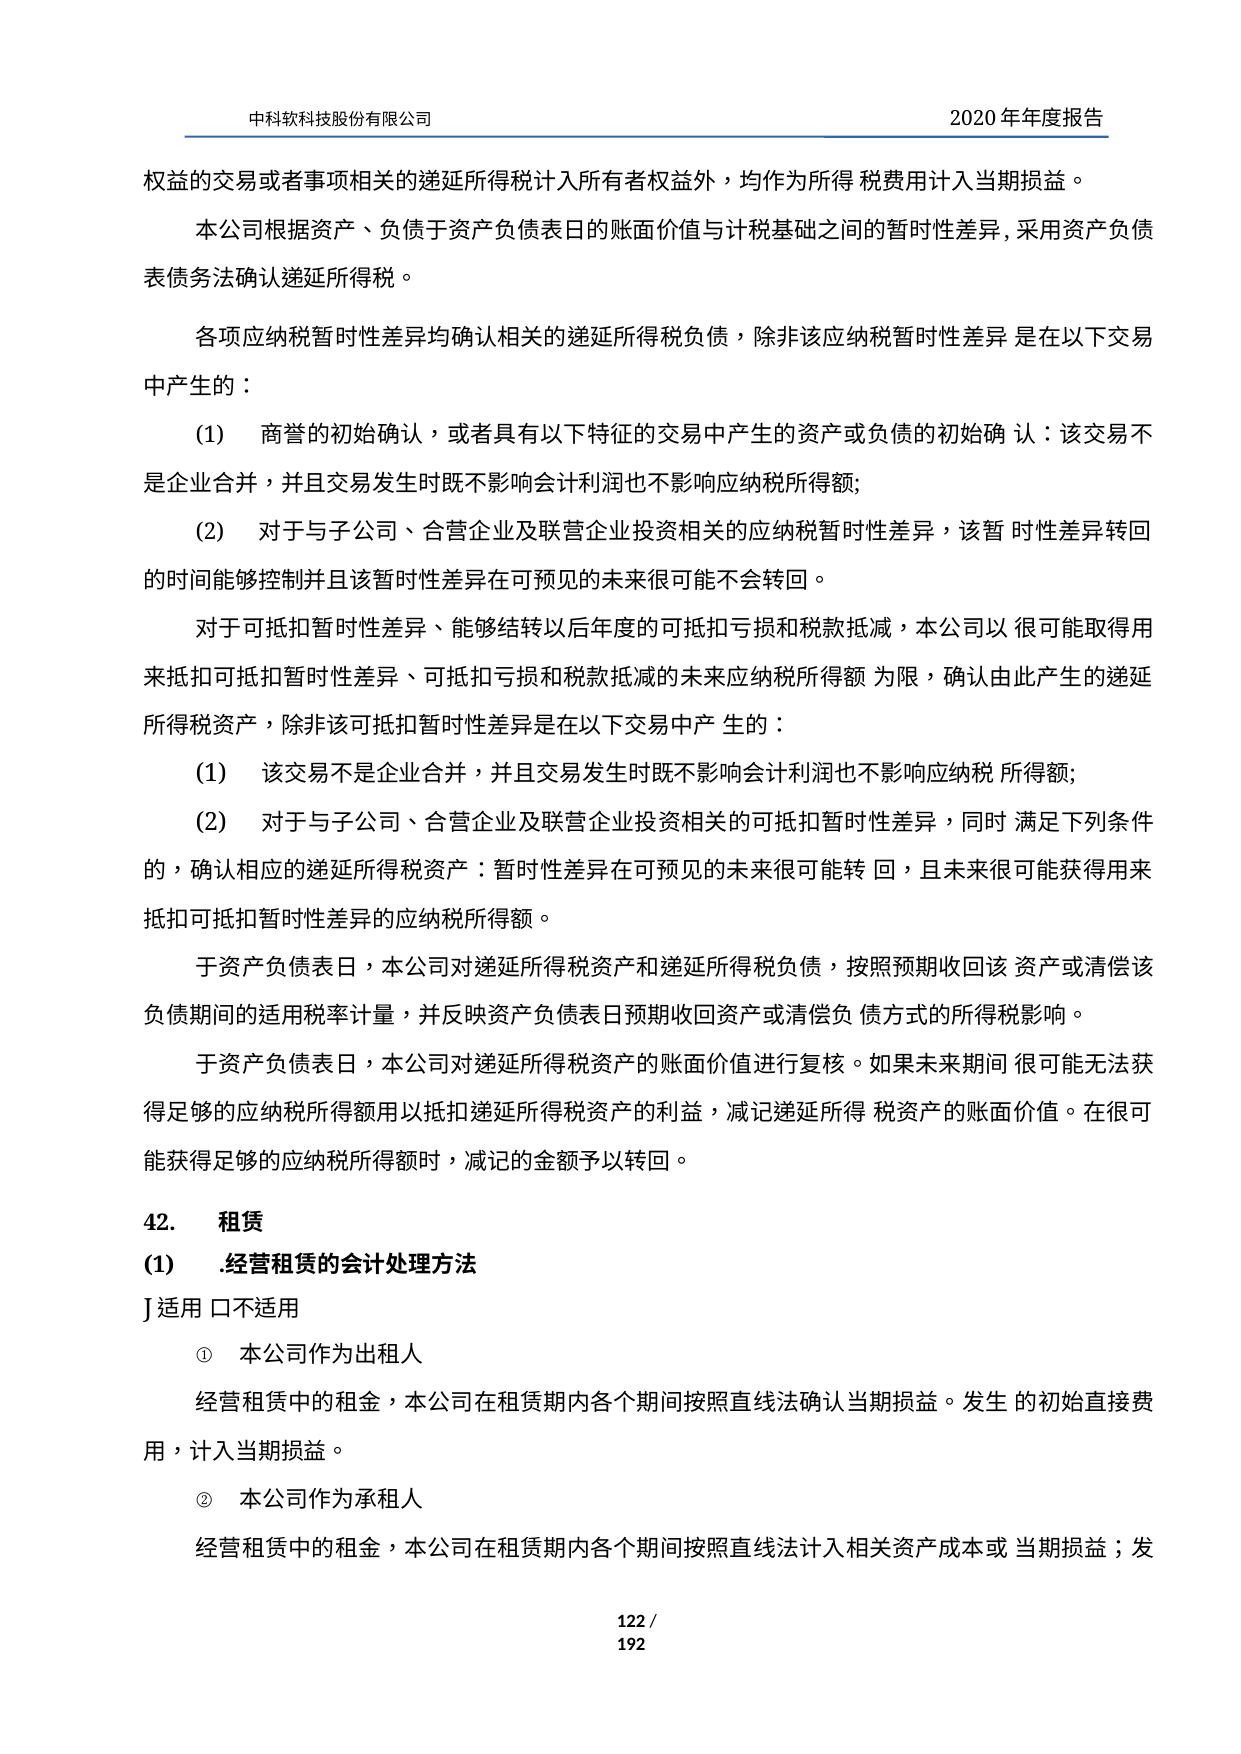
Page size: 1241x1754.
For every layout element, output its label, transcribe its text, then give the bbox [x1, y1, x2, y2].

list 对于与子公司、合营企业及联营企业投资相关的可抵扣暂时性差异，同时 满足下列条件的，确认相应的递延所得税资产：暂时性差异在可预见的未来很可能转 回，且未来很可能获得用来抵扣可抵扣暂时性差异的应纳税所得额。 [143, 791, 1154, 937]
text 各项应纳税暂时性差异均确认相关的递延所得税负债，除非该应纳税暂时性差异 是在以下交易中产生的： [143, 307, 1154, 404]
list 对于与子公司、合营企业及联营企业投资相关的应纳税暂时性差异，该暂 时性差异转回的时间能够控制并且该暂时性差异在可预见的未来很可能不会转回。 [143, 501, 1154, 598]
text 于资产负债表日，本公司对递延所得税资产的账面价值进行复核。如果未来期间 很可能无法获得足够的应纳税所得额用以抵扣递延所得税资产的利益，减记递延所得 税资产的账面价值。在很可能获得足够的应纳税所得额时，减记的金额予以转回。 [143, 1034, 1154, 1179]
text 经营租赁中的租金，本公司在租赁期内各个期间按照直线法确认当期损益。发生 的初始直接费用，计入当期损益。 [143, 1372, 1154, 1469]
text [143, 1518, 1154, 1566]
text 对于可抵扣暂时性差异、能够结转以后年度的可抵扣亏损和税款抵减，本公司以 很可能取得用来抵扣可抵扣暂时性差异、可抵扣亏损和税款抵减的未来应纳税所得额 为限，确认由此产生的递延所得税资产，除非该可抵扣暂时性差异是在以下交易中产 生的： [143, 598, 1154, 743]
text 于资产负债表日，本公司对递延所得税资产和递延所得税负债，按照预期收回该 资产或清偿该负债期间的适用税率计量，并反映资产负债表日预期收回资产或清偿负 债方式的所得税影响。 [143, 937, 1154, 1034]
list 本公司作为出租人 [143, 1323, 1154, 1372]
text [143, 151, 1154, 199]
text 本公司根据资产、负债于资产负债表日的账面价值与计税基础之间的暂时性差异, 采用资产负债表债务法确认递延所得税。 [143, 199, 1154, 297]
text J适用 口不适用 [143, 1289, 1154, 1323]
list .经营租赁的会计处理方法 [143, 1248, 1154, 1279]
list 该交易不是企业合并，并且交易发生时既不影响会计利润也不影响应纳税 所得额; [143, 743, 1154, 791]
list 商誉的初始确认，或者具有以下特征的交易中产生的资产或负债的初始确 认：该交易不是企业合并，并且交易发生时既不影响会计利润也不影响应纳税所得额; [143, 404, 1154, 501]
list 租赁 [143, 1206, 1154, 1237]
list 本公司作为承租人 [143, 1469, 1154, 1518]
